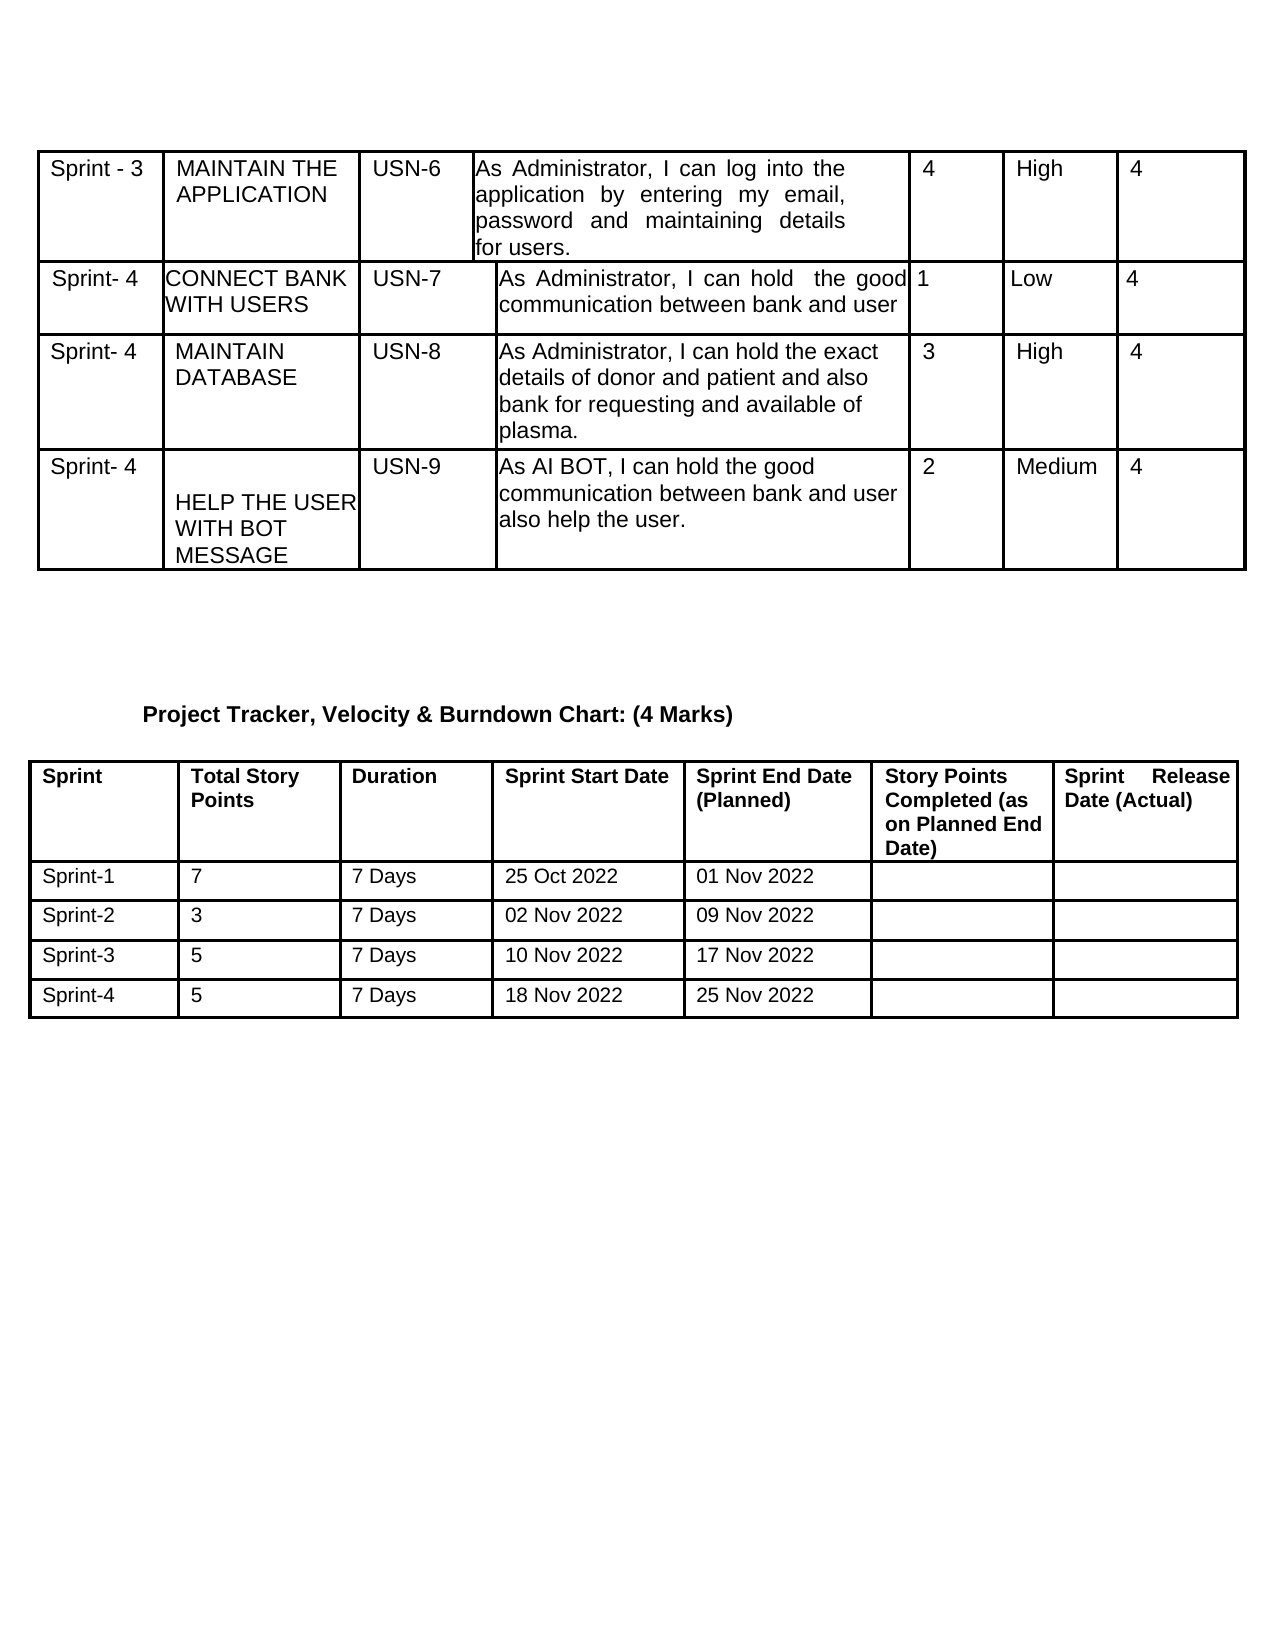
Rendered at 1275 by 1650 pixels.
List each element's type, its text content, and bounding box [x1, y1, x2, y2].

table_cell [873, 942, 1052, 978]
table_cell As Administrator, I can log into the application by entering my email, password and maintaining details for users. [475, 153, 908, 260]
table_cell [1055, 981, 1236, 1016]
table_cell 5 [180, 981, 339, 1016]
table_cell USN-9 [361, 451, 495, 568]
table_header Story Points Completed (as on Planned End Date) [873, 763, 1052, 860]
table_cell Sprint-1 [32, 863, 177, 899]
table_cell 4 [911, 153, 1002, 260]
table_cell High [1005, 336, 1116, 448]
table_cell [873, 981, 1052, 1016]
table_cell 7 Days [342, 902, 491, 939]
table_cell USN-6 [361, 153, 472, 260]
table_cell 18 Nov 2022 [494, 981, 683, 1016]
table_cell 1 [911, 263, 1002, 333]
table_cell As AI BOT, I can hold the good communication between bank and user also help the user. [498, 451, 908, 568]
table_cell 4 [1119, 153, 1243, 260]
table_cell [1055, 863, 1236, 899]
table_cell As Administrator, I can hold the exact details of donor and patient and also bank for requesting and available of plasma. [498, 336, 908, 448]
table_cell 7 [180, 863, 339, 899]
table_cell MAINTAIN DATABASE [165, 336, 358, 448]
table_cell Medium [1005, 451, 1116, 568]
table_cell 3 [911, 336, 1002, 448]
table_header Total Story Points [180, 763, 339, 860]
table_cell 25 Oct 2022 [494, 863, 683, 899]
table_header Sprint End Date (Planned) [686, 763, 870, 860]
table_header Sprint [32, 763, 177, 860]
table_cell USN-8 [361, 336, 495, 448]
table_cell [873, 863, 1052, 899]
table_cell [1055, 942, 1236, 978]
table_cell Sprint- 4 [40, 336, 162, 448]
table_cell 17 Nov 2022 [686, 942, 870, 978]
table_cell [873, 902, 1052, 939]
table_cell 7 Days [342, 863, 491, 899]
table_header Duration [342, 763, 491, 860]
table_cell 4 [1119, 263, 1243, 333]
table_cell Sprint-3 [32, 942, 177, 978]
table_cell 4 [1119, 451, 1243, 568]
table_cell 7 Days [342, 981, 491, 1016]
table_cell Sprint-4 [32, 981, 177, 1016]
table_cell [1055, 902, 1236, 939]
table_cell As Administrator, I can hold the good communication between bank and user [498, 263, 908, 333]
table_cell 09 Nov 2022 [686, 902, 870, 939]
table_cell 3 [180, 902, 339, 939]
table_cell 02 Nov 2022 [494, 902, 683, 939]
table_cell 7 Days [342, 942, 491, 978]
text Project Tracker, Velocity & Burndown Chart: (4 Marks) [14, 701, 733, 727]
table_cell MAINTAIN THE APPLICATION [165, 153, 358, 260]
table_cell High [1005, 153, 1116, 260]
table_header Sprint Release Date (Actual) [1055, 763, 1236, 860]
table_cell Sprint- 4 [40, 451, 162, 568]
table_header Sprint Start Date [494, 763, 683, 860]
table_cell 25 Nov 2022 [686, 981, 870, 1016]
table_cell Sprint-2 [32, 902, 177, 939]
table_cell 10 Nov 2022 [494, 942, 683, 978]
table_cell Sprint - 3 [40, 153, 162, 260]
table_cell 01 Nov 2022 [686, 863, 870, 899]
table_cell HELP THE USER WITH BOT MESSAGE [165, 451, 358, 568]
table_cell USN-7 [361, 263, 495, 333]
table_cell Sprint- 4 [40, 263, 162, 333]
table_cell 2 [911, 451, 1002, 568]
table_cell CONNECT BANK WITH USERS [165, 263, 358, 333]
table_cell 4 [1119, 336, 1243, 448]
table_cell Low [1005, 263, 1116, 333]
table_cell 5 [180, 942, 339, 978]
